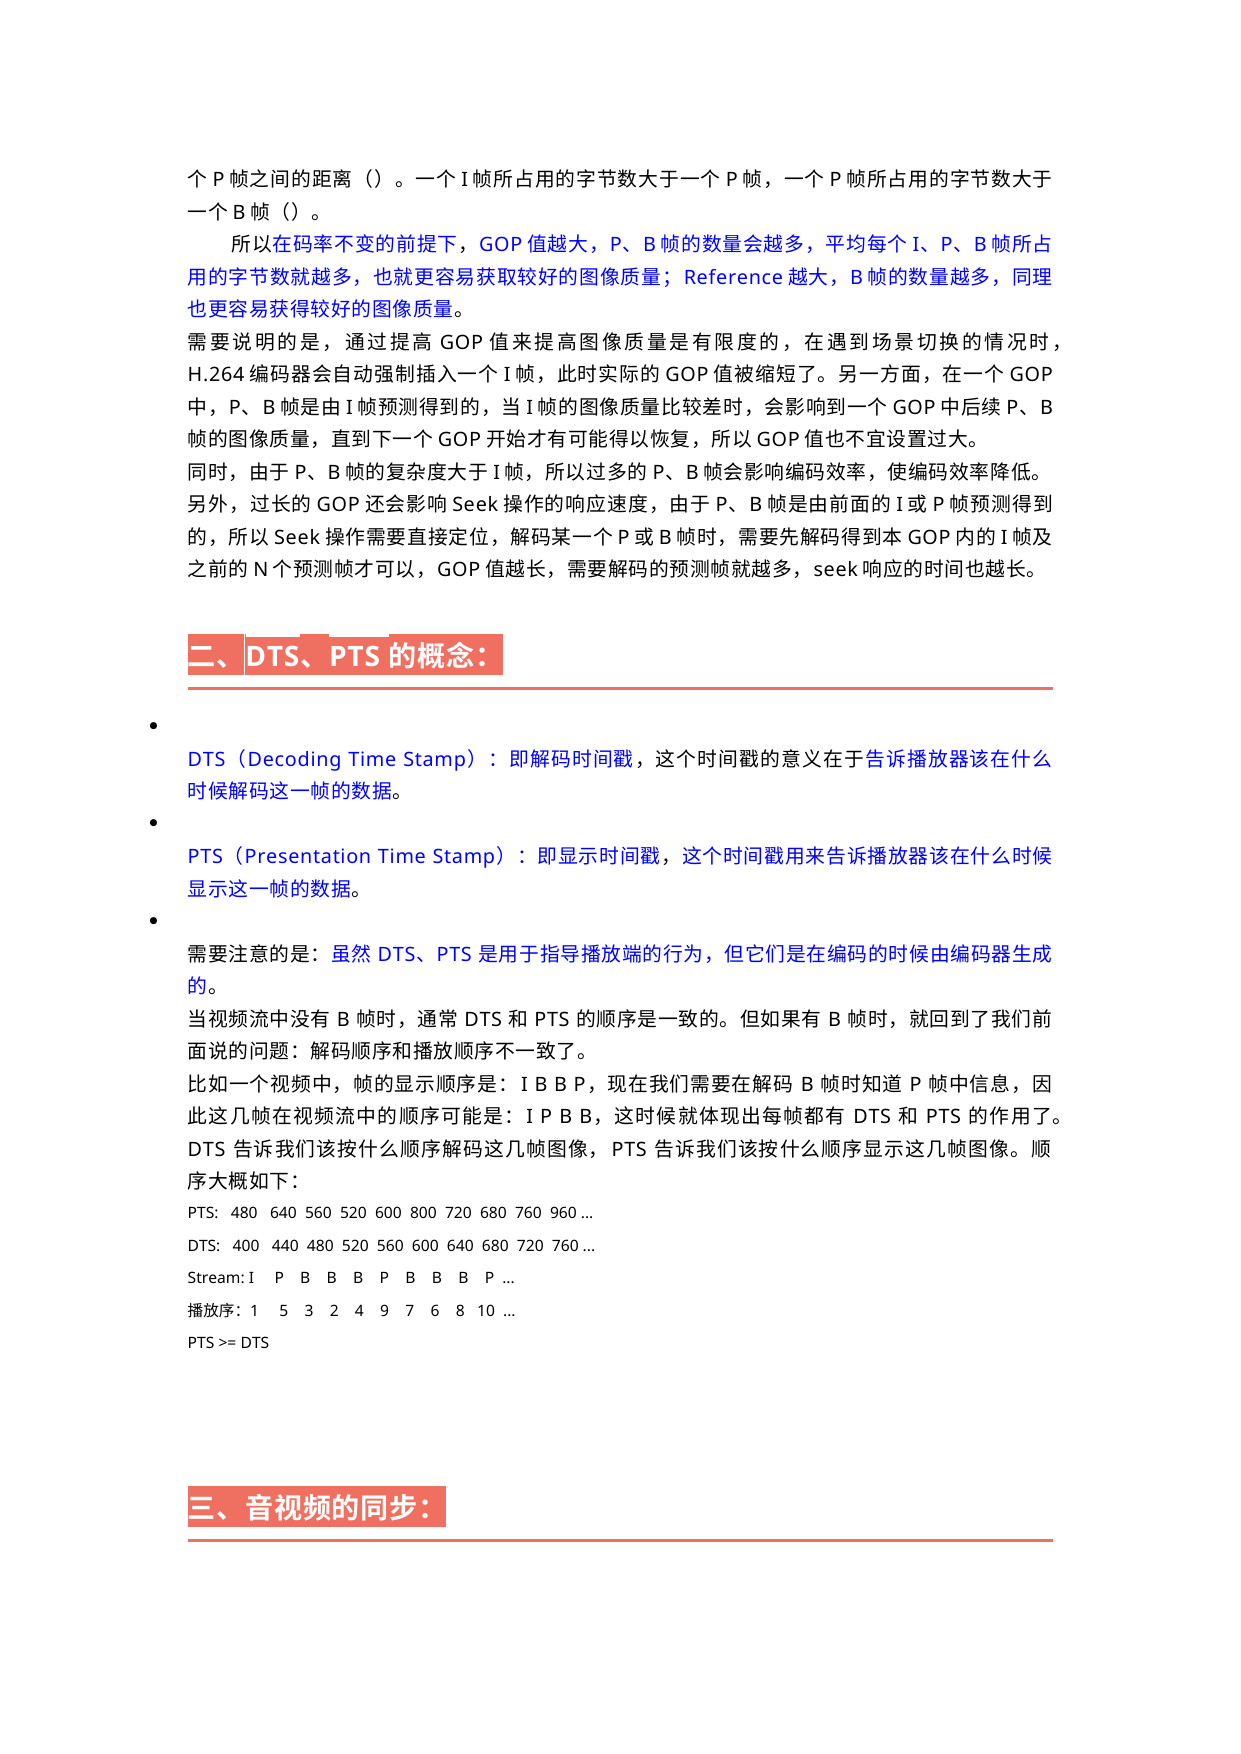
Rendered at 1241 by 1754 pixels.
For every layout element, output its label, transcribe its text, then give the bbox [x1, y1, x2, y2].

text 需要注意的是：虽然 DTS、PTS 是用于指导播放端的行为，但它们是在编码的时候由编码器生成的。 [187, 936, 1053, 1001]
text 需要说明的是，通过提高GOP值来提高图像质量是有限度的，在遇到场景切换的情况时，H.264编码器会自动强制插入一个I帧，此时实际的GOP值被缩短了。另一方面，在一个GOP中，P、B帧是由I帧预测得到的，当I帧的图像质量比较差时，会影响到一个GOP中后续P、B帧的图像质量，直到下一个GOP开始才有可能得以恢复，所以GOP值也不宜设置过大。 [187, 324, 1053, 454]
text PTS: 480 640 560 520 600 800 720 680 760 960 ... DTS: 400 440 480 520 560 600 640 680 720 760 ... Stream: I P B B B P B B B P ... 播放序：1 5 3 2 4 9 7 6 8 10 ... PTS >= DTS [187, 1196, 1053, 1359]
text 当视频流中没有 B 帧时，通常 DTS 和 PTS 的顺序是一致的。但如果有 B 帧时，就回到了我们前面说的问题：解码顺序和播放顺序不一致了。 [187, 1001, 1053, 1066]
text 同时，由于P、B帧的复杂度大于I帧，所以过多的P、B帧会影响编码效率，使编码效率降低。另外，过长的GOP还会影响Seek操作的响应速度，由于P、B帧是由前面的I或P帧预测得到的，所以Seek操作需要直接定位，解码某一个P或B帧时，需要先解码得到本GOP内的I帧及之前的N个预测帧才可以，GOP值越长，需要解码的预测帧就越多，seek响应的时间也越长。 [187, 454, 1053, 584]
text 比如一个视频中，帧的显示顺序是：I B B P，现在我们需要在解码 B 帧时知道 P 帧中信息，因此这几帧在视频流中的顺序可能是：I P B B，这时候就体现出每帧都有 DTS 和 PTS 的作用了。DTS 告诉我们该按什么顺序解码这几帧图像，PTS 告诉我们该按什么顺序显示这几帧图像。顺序大概如下： [187, 1066, 1053, 1196]
text 所以在码率不变的前提下，GOP值越大，P、B帧的数量会越多，平均每个I、P、B帧所占用的字节数就越多，也就更容易获取较好的图像质量；Reference越大，B帧的数量越多，同理也更容易获得较好的图像质量。 [187, 227, 1053, 324]
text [187, 162, 1053, 227]
text PTS（Presentation Time Stamp）：即显示时间戳，这个时间戳用来告诉播放器该在什么时候显示这一帧的数据。 [187, 839, 1053, 904]
subtitle 三、音视频的同步： [187, 1474, 1053, 1542]
subtitle 二、DTS、PTS 的概念： [187, 622, 1053, 690]
text DTS（Decoding Time Stamp）：即解码时间戳，这个时间戳的意义在于告诉播放器该在什么时候解码这一帧的数据。 [187, 741, 1053, 806]
